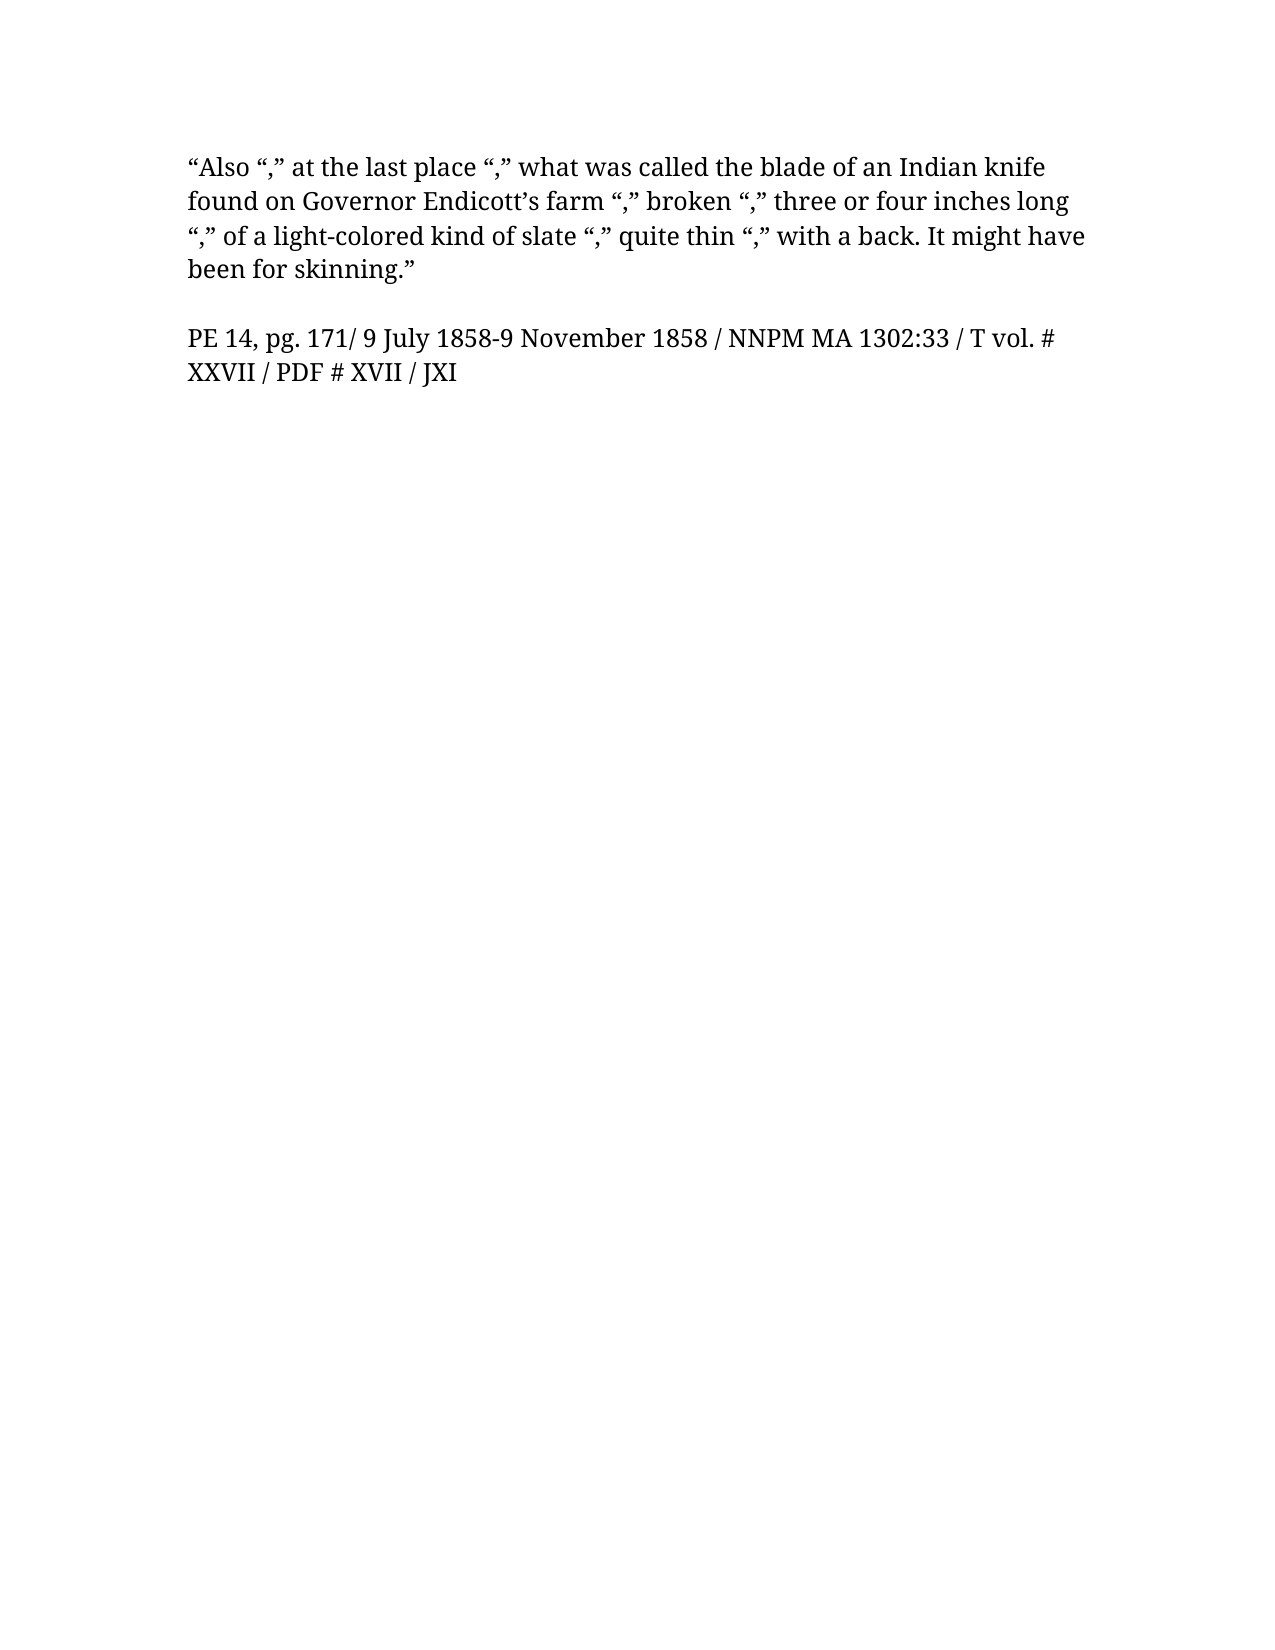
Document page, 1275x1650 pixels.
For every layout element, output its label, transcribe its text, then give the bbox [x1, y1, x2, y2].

text “Also “,” at the last place “,” what was called the blade of an Indian knife found on Governor Endicott’s farm “,” broken “,” three or four inches long “,” of a light-colored kind of slate “,” quite thin “,” with a back. It might have been for skinning.” [187, 150, 1087, 286]
text PE 14, pg. 171/ 9 July 1858-9 November 1858 / NNPM MA 1302:33 / T vol. # XXVII / PDF # XVII / JXI [187, 320, 1087, 388]
